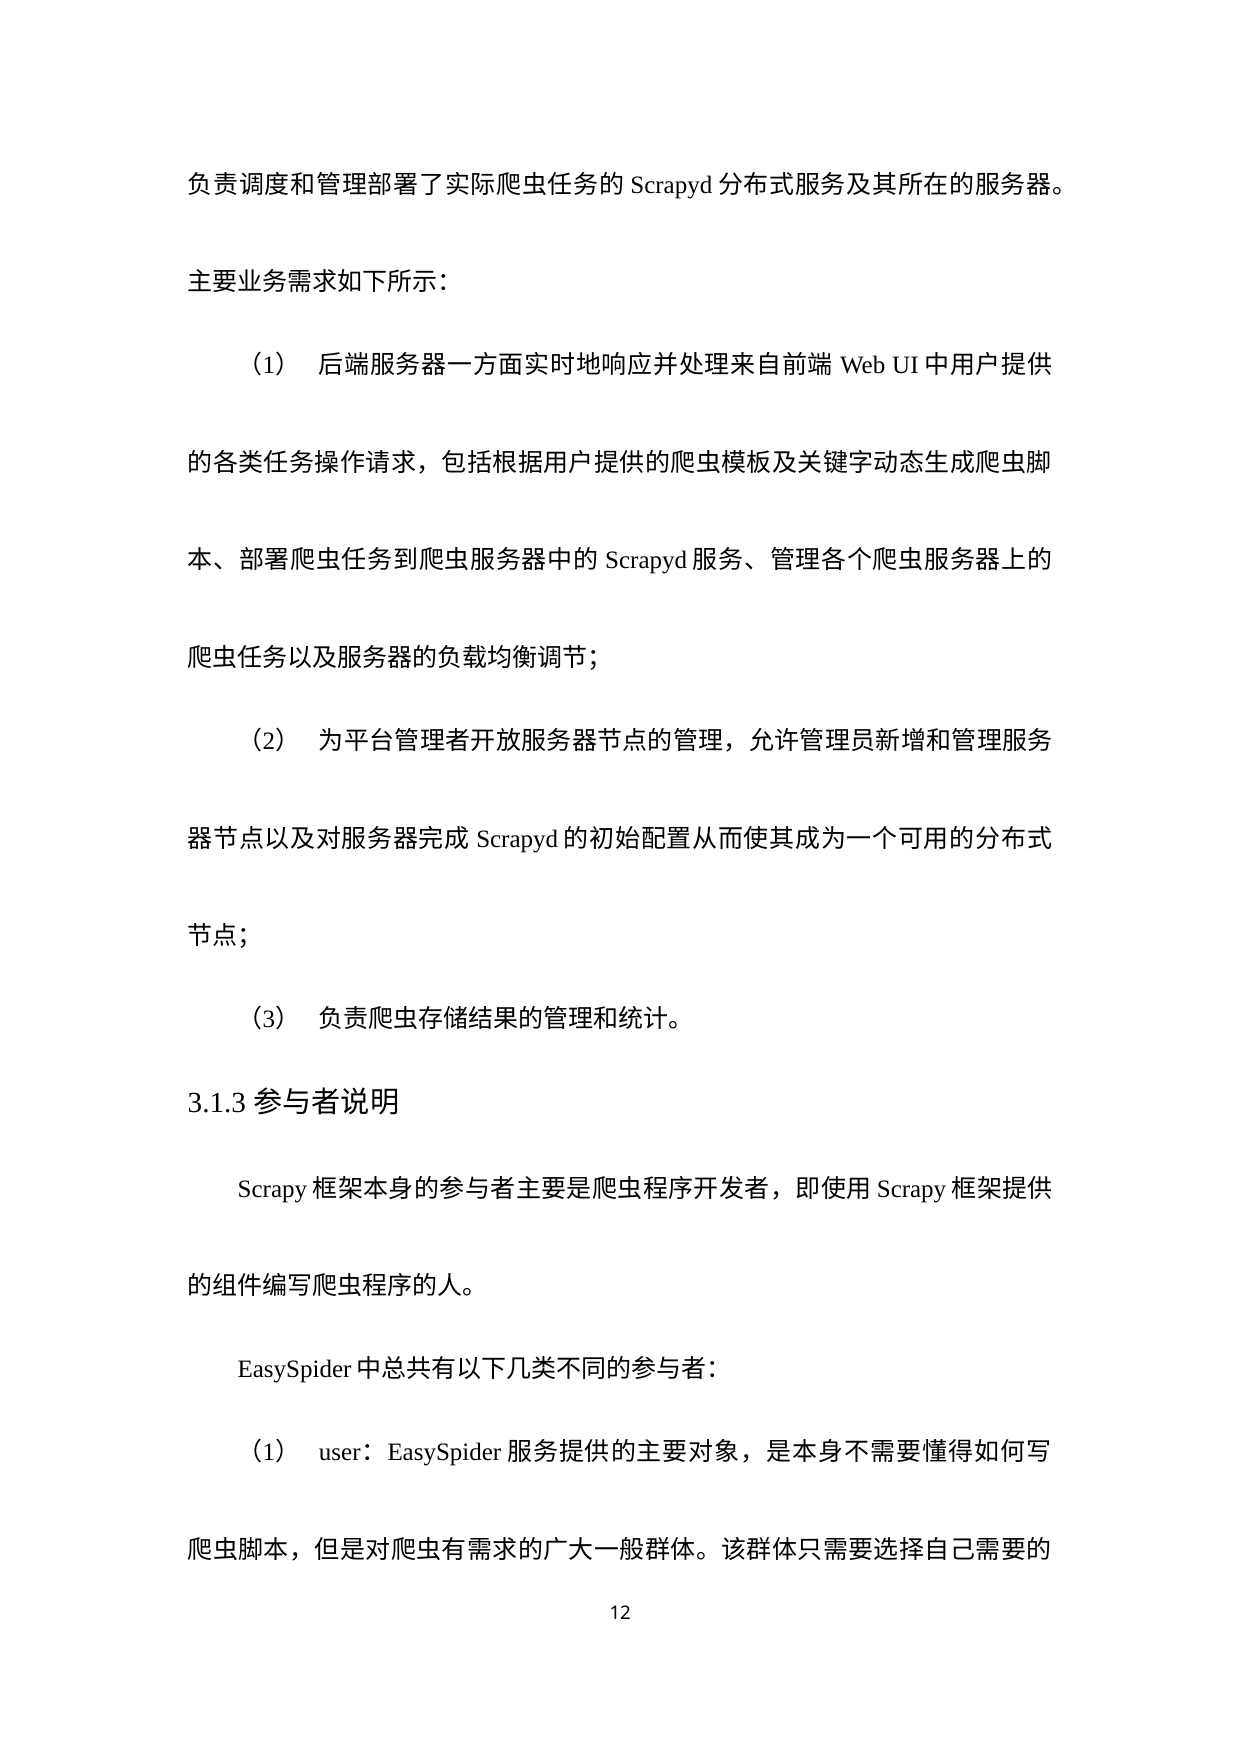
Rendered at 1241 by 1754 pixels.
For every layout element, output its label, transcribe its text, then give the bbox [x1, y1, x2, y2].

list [187, 1417, 1053, 1580]
text 3.1.3 参与者说明 [187, 1067, 1053, 1132]
list 后端服务器一方面实时地响应并处理来自前端Web UI中用户提供的各类任务操作请求，包括根据用户提供的爬虫模板及关键字动态生成爬虫脚本、部署爬虫任务到爬虫服务器中的Scrapyd服务、管理各个爬虫服务器上的爬虫任务以及服务器的负载均衡调节； [187, 331, 1053, 688]
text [187, 150, 1053, 312]
list 为平台管理者开放服务器节点的管理，允许管理员新增和管理服务器节点以及对服务器完成Scrapyd的初始配置从而使其成为一个可用的分布式节点； [187, 706, 1053, 966]
text EasySpider中总共有以下几类不同的参与者： [187, 1334, 1053, 1399]
list 负责爬虫存储结果的管理和统计。 [187, 984, 1053, 1049]
text Scrapy框架本身的参与者主要是爬虫程序开发者，即使用Scrapy框架提供的组件编写爬虫程序的人。 [187, 1154, 1053, 1316]
